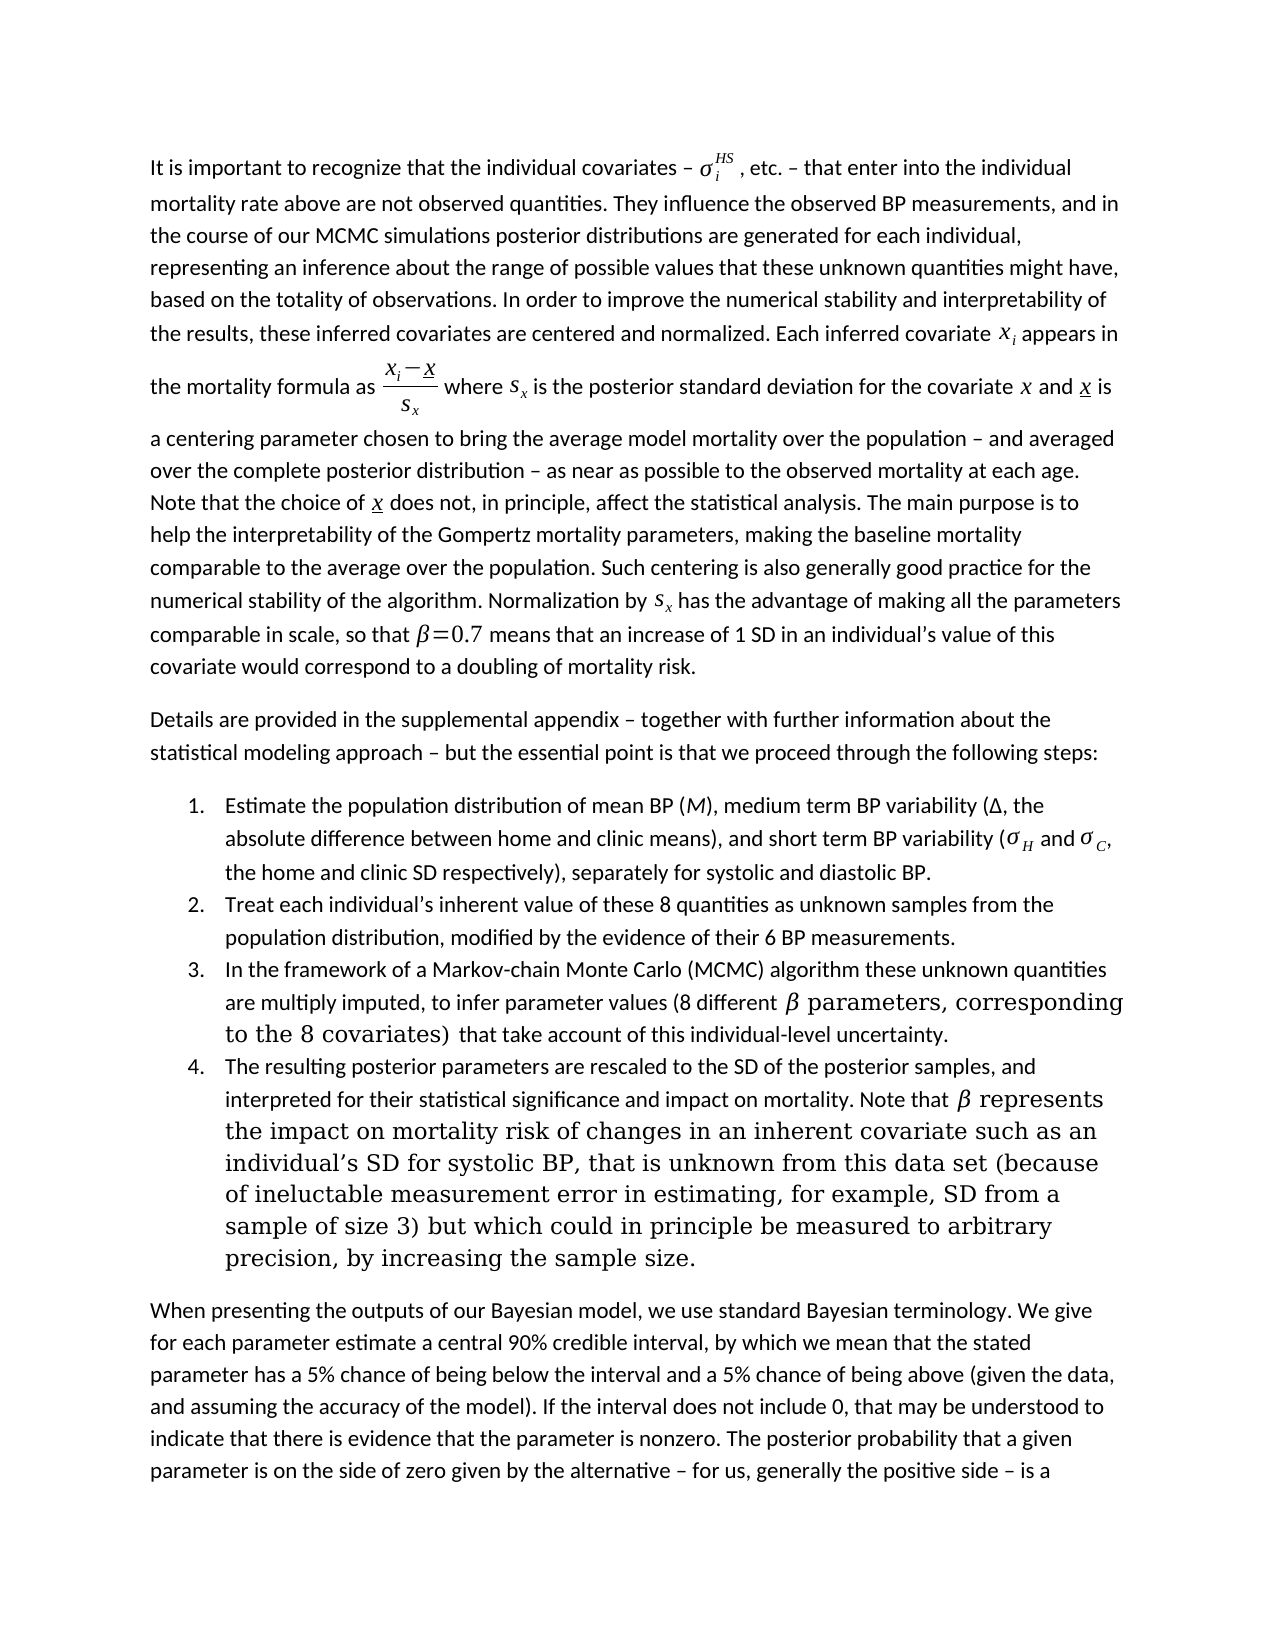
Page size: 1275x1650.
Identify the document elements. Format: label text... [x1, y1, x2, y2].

list The resulting posterior parameters are rescaled to the SD of the posterior samples, and interpreted for their statistical significance and impact on mortality. Note that 𝛽 represents the impact on mortality risk of changes in an inherent covariate such as an individual’s SD for systolic BP, that is unknown from this data set (because of ineluctable measurement error in estimating, for example, SD from a sample of size 3) but which could in principle be measured to arbitrary precision, by increasing the sample size. [187, 1052, 1125, 1271]
text Details are provided in the supplemental appendix – together with further information about the statistical modeling approach – but the essential point is that we proceed through the following steps: [150, 706, 1125, 766]
list In the framework of a Markov-chain Monte Carlo (MCMC) algorithm these unknown quantities are multiply imputed, to infer parameter values (8 different 𝛽 parameters, corresponding to the 8 covariates) that take account of this individual-level uncertainty. [187, 955, 1125, 1048]
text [150, 1296, 1125, 1485]
list Estimate the population distribution of mean BP (M), medium term BP variability (Δ, the absolute difference between home and clinic means), and short term BP variability ( and , the home and clinic SD respectively), separately for systolic and diastolic BP. [187, 791, 1125, 886]
text It is important to recognize that the individual covariates – , etc. – that enter into the individual mortality rate above are not observed quantities. They influence the observed BP measurements, and in the course of our MCMC simulations posterior distributions are generated for each individual, representing an inference about the range of possible values that these unknown quantities might have, based on the totality of observations. In order to improve the numerical stability and interpretability of the results, these inferred covariates are centered and normalized. Each inferred covariate appears in the mortality formula as where is the posterior standard deviation for the covariate and is a centering parameter chosen to bring the average model mortality over the population – and averaged over the complete posterior distribution – as near as possible to the observed mortality at each age. Note that the choice of does not, in principle, affect the statistical analysis. The main purpose is to help the interpretability of the Gompertz mortality parameters, making the baseline mortality comparable to the average over the population. Such centering is also generally good practice for the numerical stability of the algorithm. Normalization by has the advantage of making all the parameters comparable in scale, so that means that an increase of 1 SD in an individual’s value of this covariate would correspond to a doubling of mortality risk. [150, 150, 1125, 681]
list Treat each individual’s inherent value of these 8 quantities as unknown samples from the population distribution, modified by the evidence of their 6 BP measurements. [187, 891, 1125, 951]
